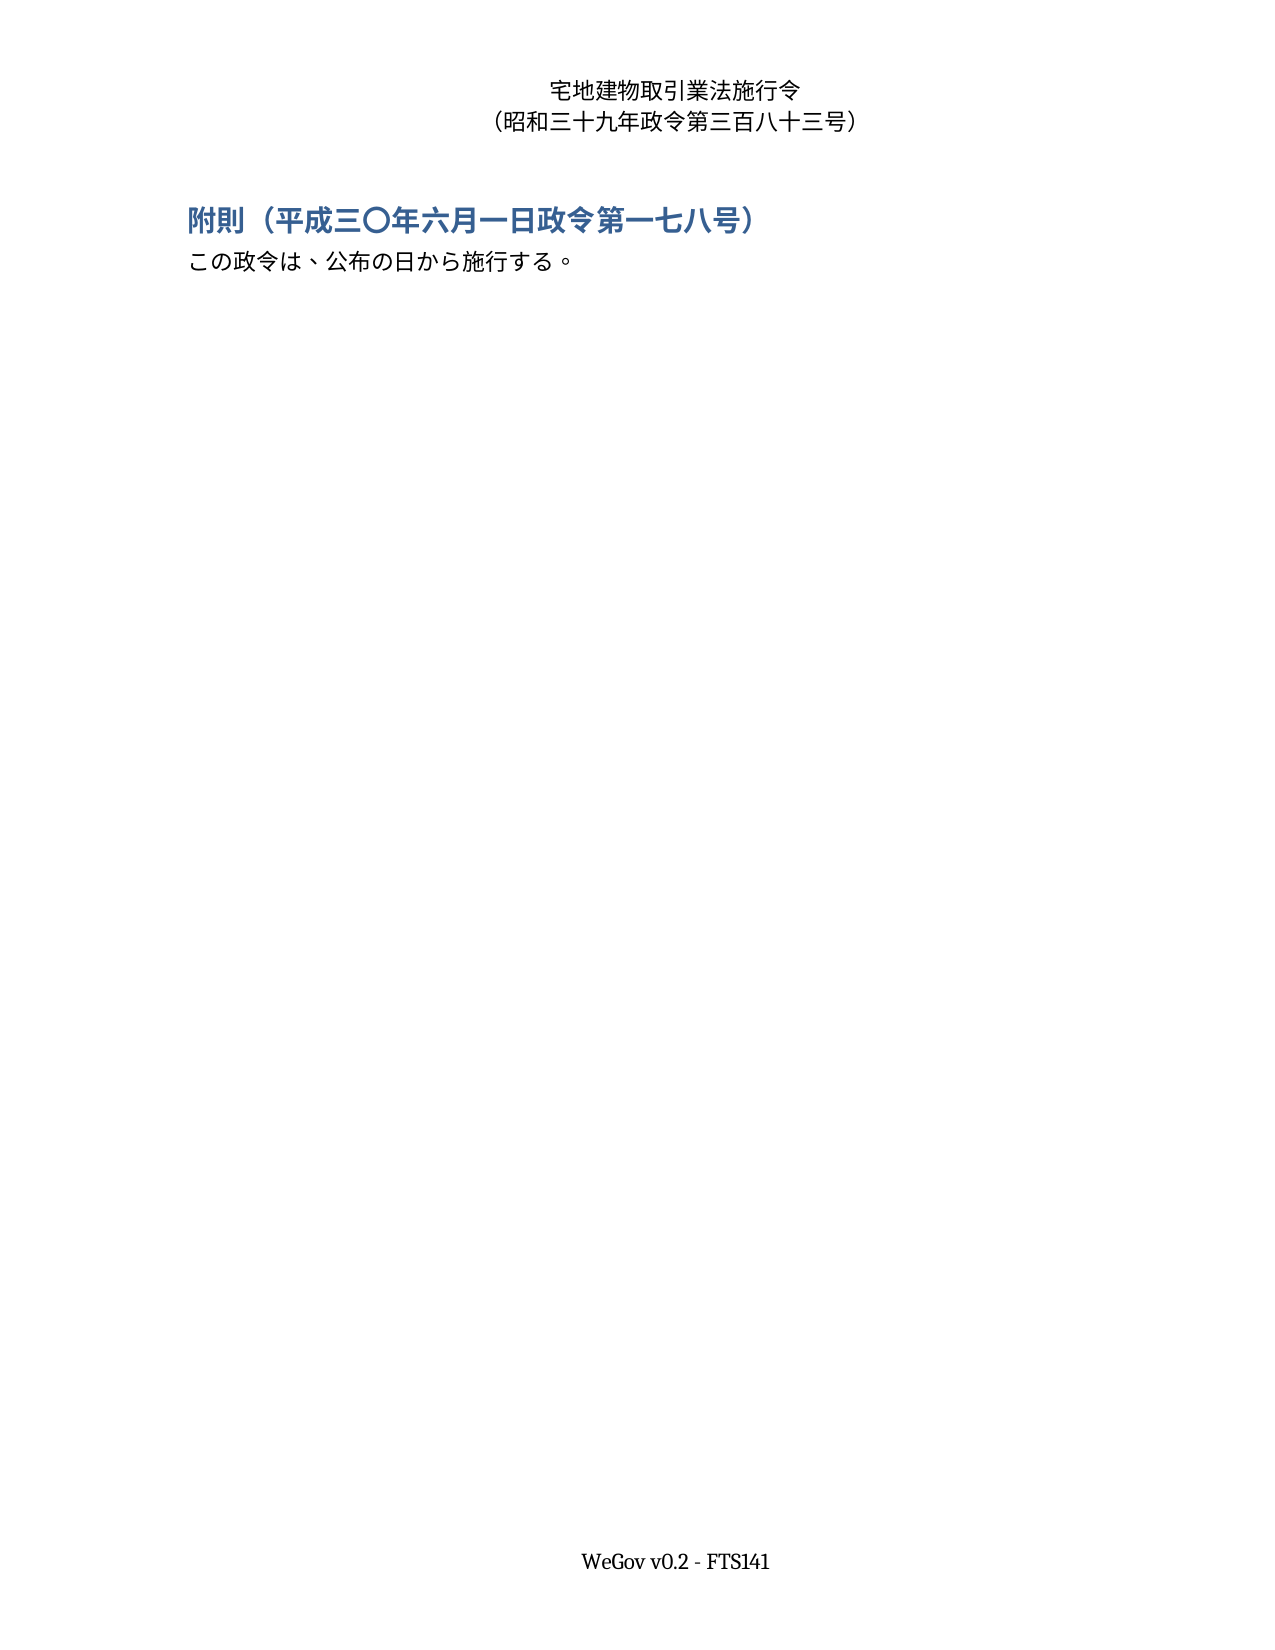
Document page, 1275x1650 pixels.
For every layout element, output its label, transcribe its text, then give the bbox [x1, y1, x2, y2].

subtitle 附則（平成三〇年六月一日政令第一七八号） [187, 200, 1087, 240]
text この政令は、公布の日から施行する。 [187, 246, 1087, 277]
